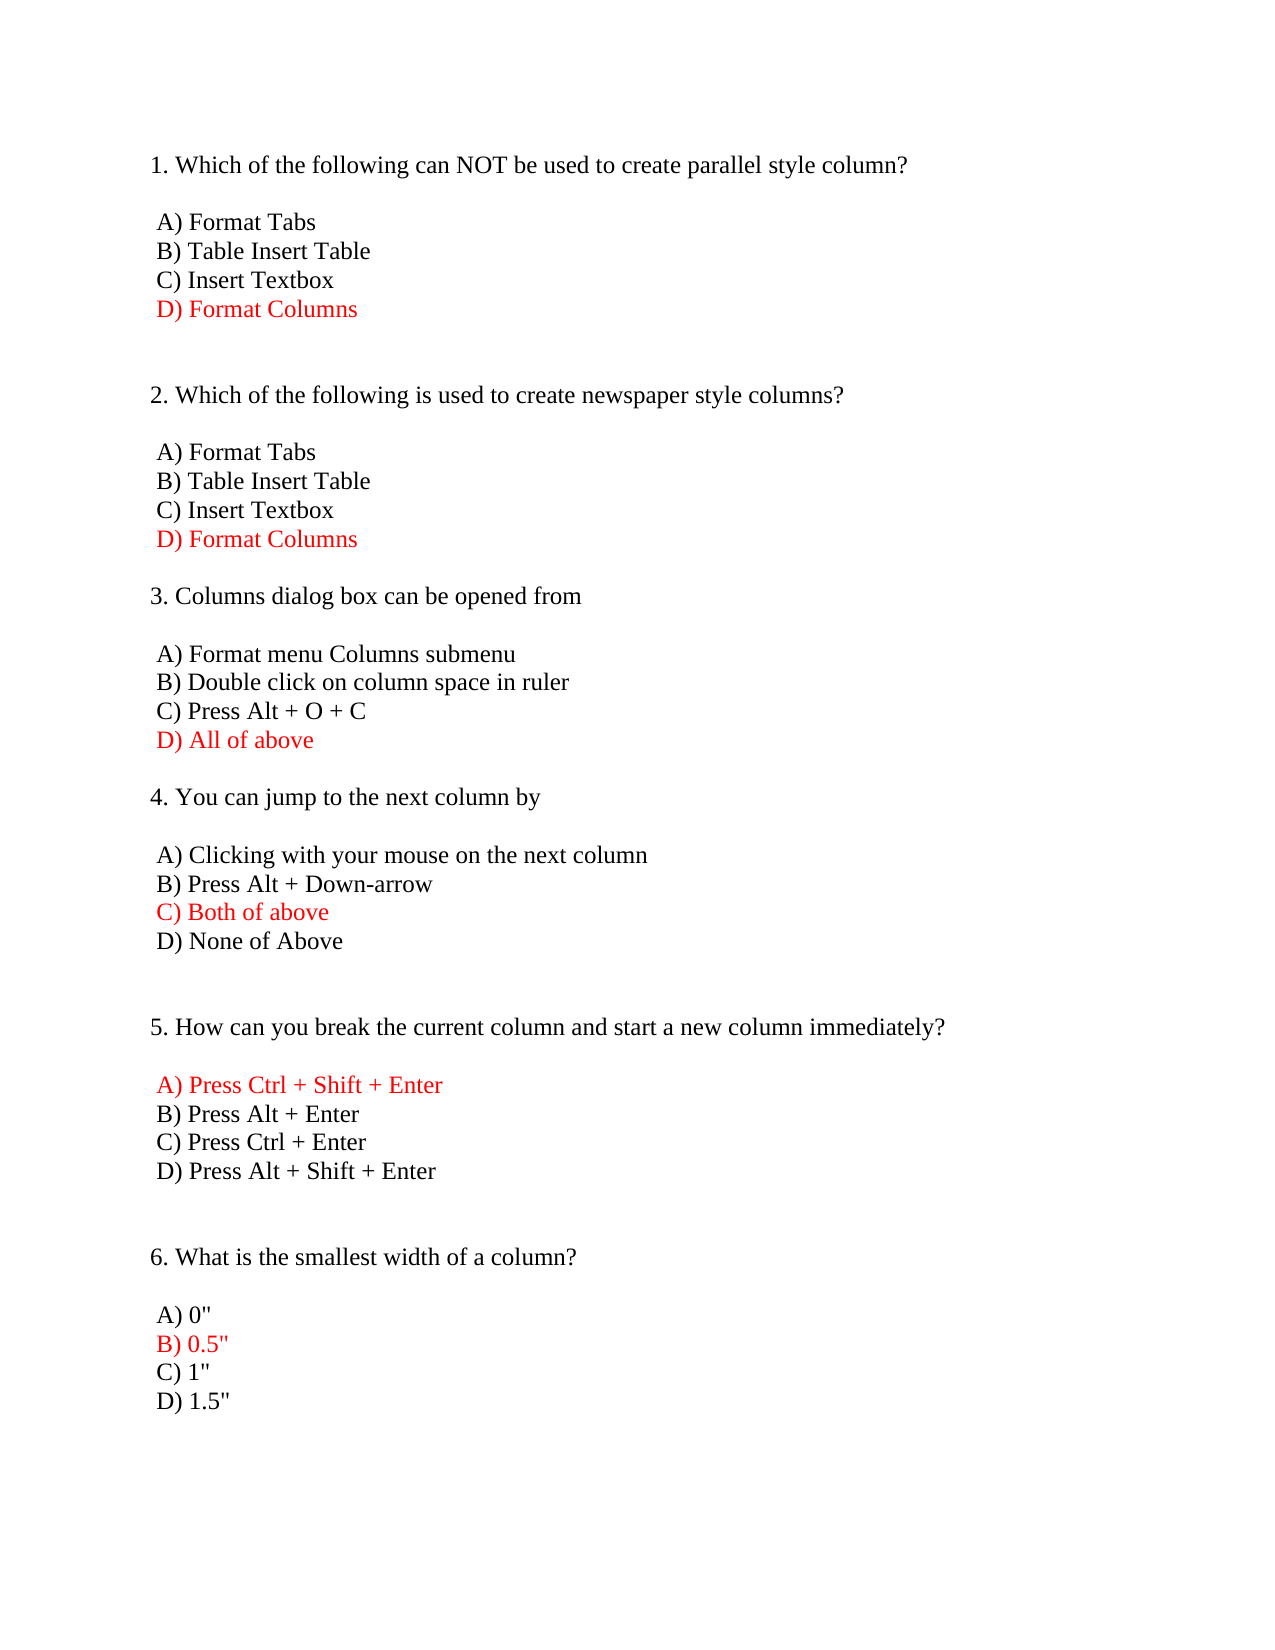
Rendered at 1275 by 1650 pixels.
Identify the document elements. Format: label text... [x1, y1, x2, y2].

text C) Insert Textbox [150, 265, 1125, 294]
text 4. You can jump to the next column by [150, 782, 1125, 811]
text A) Clicking with your mouse on the next column [150, 840, 1125, 869]
text D) Press Alt + Shift + Enter [150, 1156, 1125, 1185]
text C) Press Alt + O + C [150, 696, 1125, 725]
text D) All of above [150, 725, 1125, 754]
text A) 0" [150, 1300, 1125, 1329]
text C) Both of above [150, 897, 1125, 926]
text D) None of Above [150, 926, 1125, 955]
text 3. Columns dialog box can be opened from [150, 581, 1125, 610]
text A) Press Ctrl + Shift + Enter [150, 1070, 1125, 1099]
text B) 0.5" [150, 1329, 1125, 1357]
text A) Format Tabs [150, 207, 1125, 236]
text 2. Which of the following is used to create newspaper style columns? [150, 380, 1125, 409]
text B) Table Insert Table [150, 466, 1125, 495]
text 5. How can you break the current column and start a new column immediately? [150, 1012, 1125, 1041]
text B) Double click on column space in ruler [150, 667, 1125, 696]
text D) Format Columns [150, 524, 1125, 552]
text B) Press Alt + Enter [150, 1099, 1125, 1127]
text 1. Which of the following can NOT be used to create parallel style column? [150, 150, 1125, 179]
text C) 1" [150, 1357, 1125, 1386]
text D) 1.5" [150, 1386, 1125, 1415]
text C) Insert Textbox [150, 495, 1125, 524]
text B) Press Alt + Down-arrow [150, 869, 1125, 897]
text A) Format menu Columns submenu [150, 639, 1125, 667]
text D) Format Columns [150, 294, 1125, 322]
text 6. What is the smallest width of a column? [150, 1242, 1125, 1271]
text C) Press Ctrl + Enter [150, 1127, 1125, 1156]
text A) Format Tabs [150, 437, 1125, 466]
text B) Table Insert Table [150, 236, 1125, 265]
